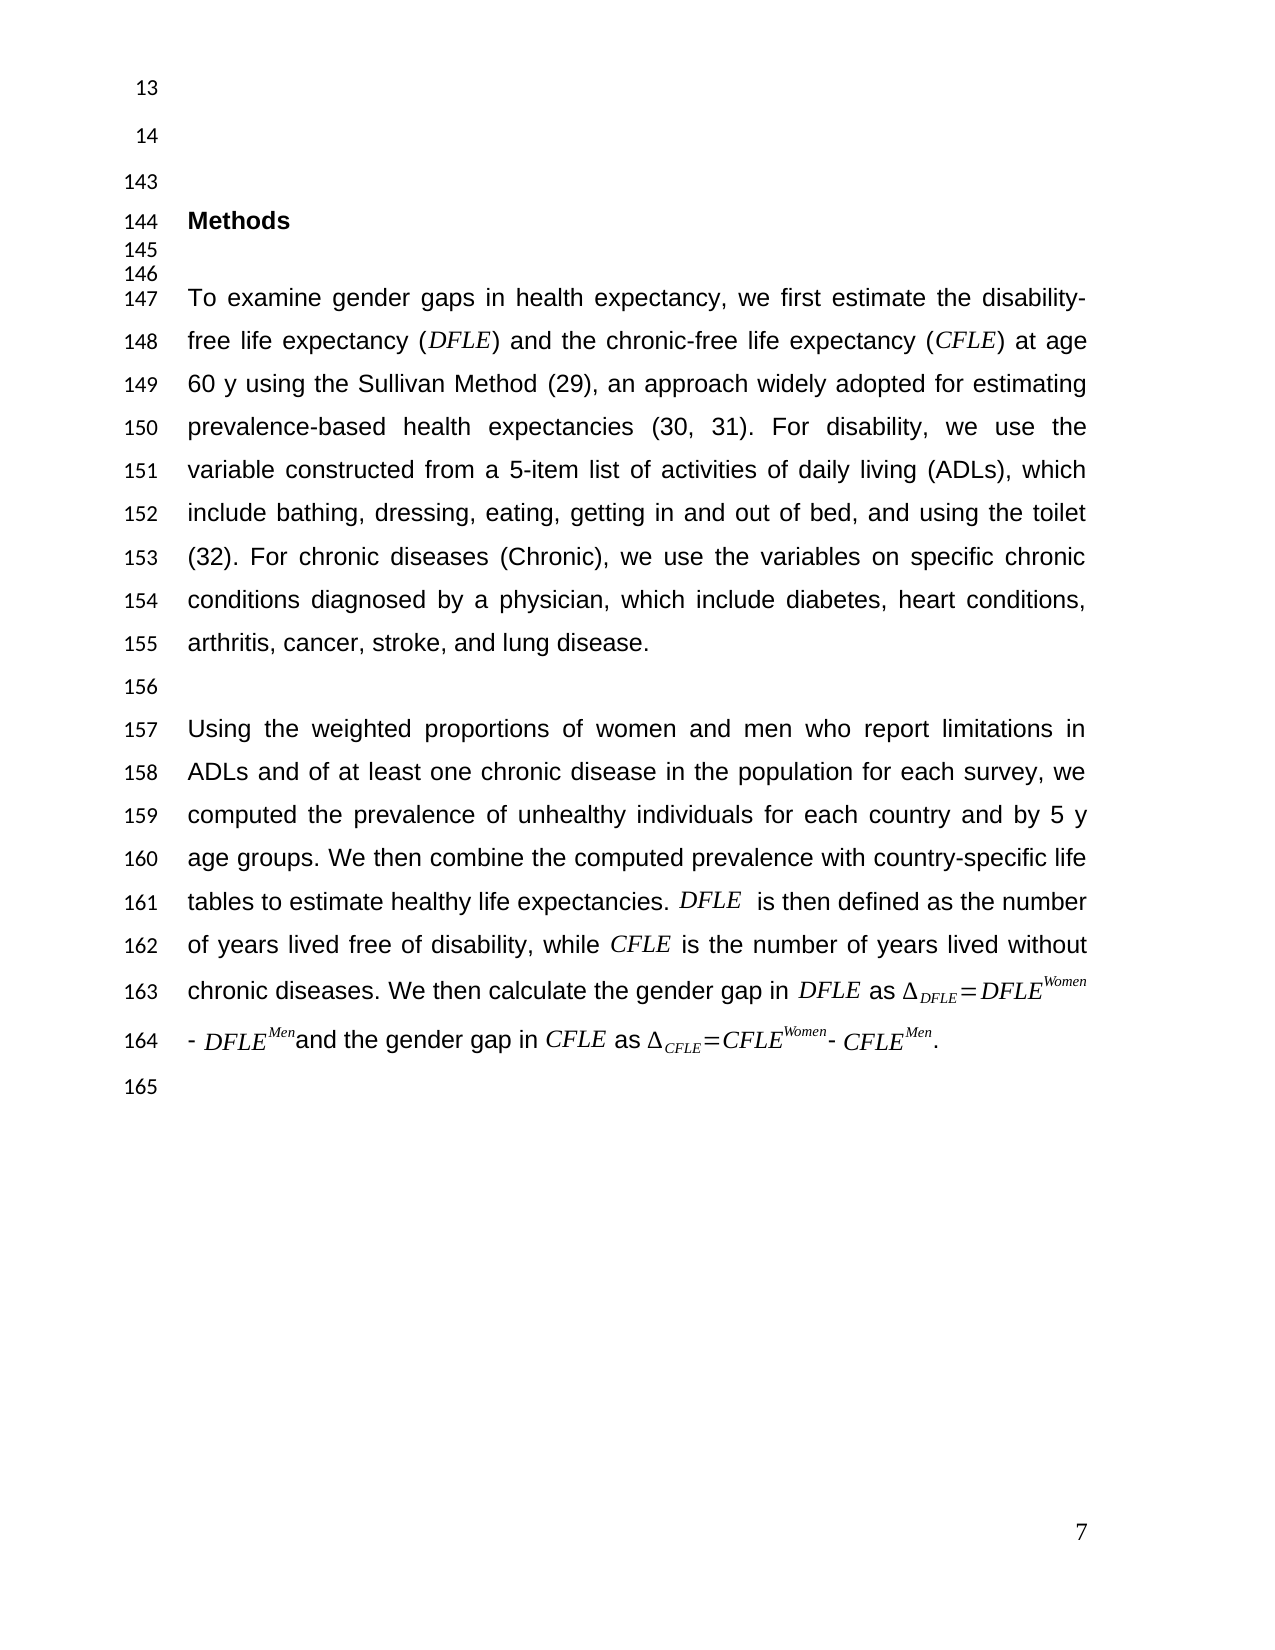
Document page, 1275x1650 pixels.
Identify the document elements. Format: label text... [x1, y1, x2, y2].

text Using the weighted proportions of women and men who report limitations in ADLs and of at least one chronic disease in the population for each survey, we computed the prevalence of unhealthy individuals for each country and by 5 y age groups. We then combine the computed prevalence with country-specific life tables to estimate healthy life expectancies. is then defined as the number of years lived free of disability, while is the number of years lived without chronic diseases. We then calculate the gender gap in as - and the gender gap in as - . [187, 714, 1087, 1057]
text To examine gender gaps in health expectancy, we first estimate the disability-free life expectancy () and the chronic-free life expectancy () at age 60 y using the Sullivan Method (29), an approach widely adopted for estimating prevalence-based health expectancies (30, 31). For disability, we use the variable constructed from a 5-item list of activities of daily living (ADLs), which include bathing, dressing, eating, getting in and out of bed, and using the toilet (32). For chronic diseases (Chronic), we use the variables on specific chronic conditions diagnosed by a physician, which include diabetes, heart conditions, arthritis, cancer, stroke, and lung disease. [187, 283, 1087, 656]
text Methods [187, 206, 1087, 235]
